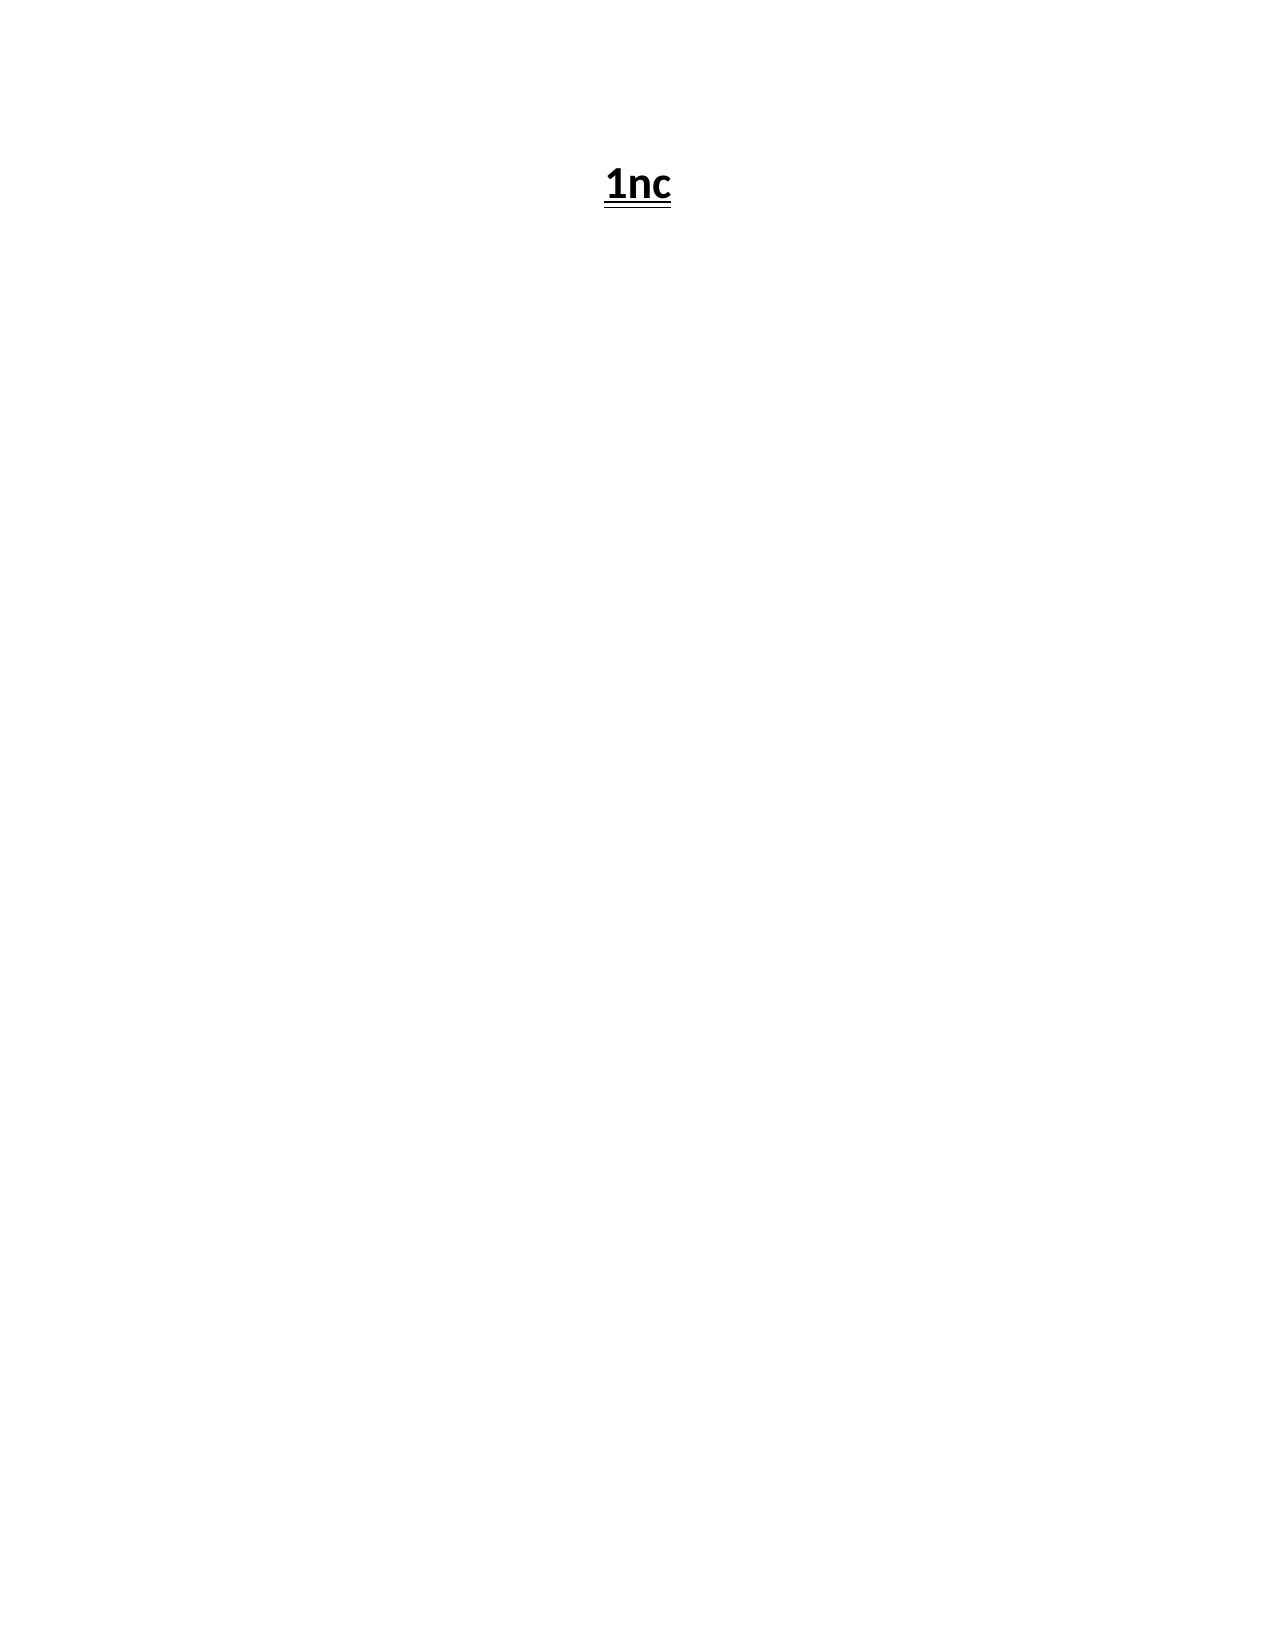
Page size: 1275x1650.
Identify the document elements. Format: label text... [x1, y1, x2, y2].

subtitle 1nc [187, 154, 1087, 210]
